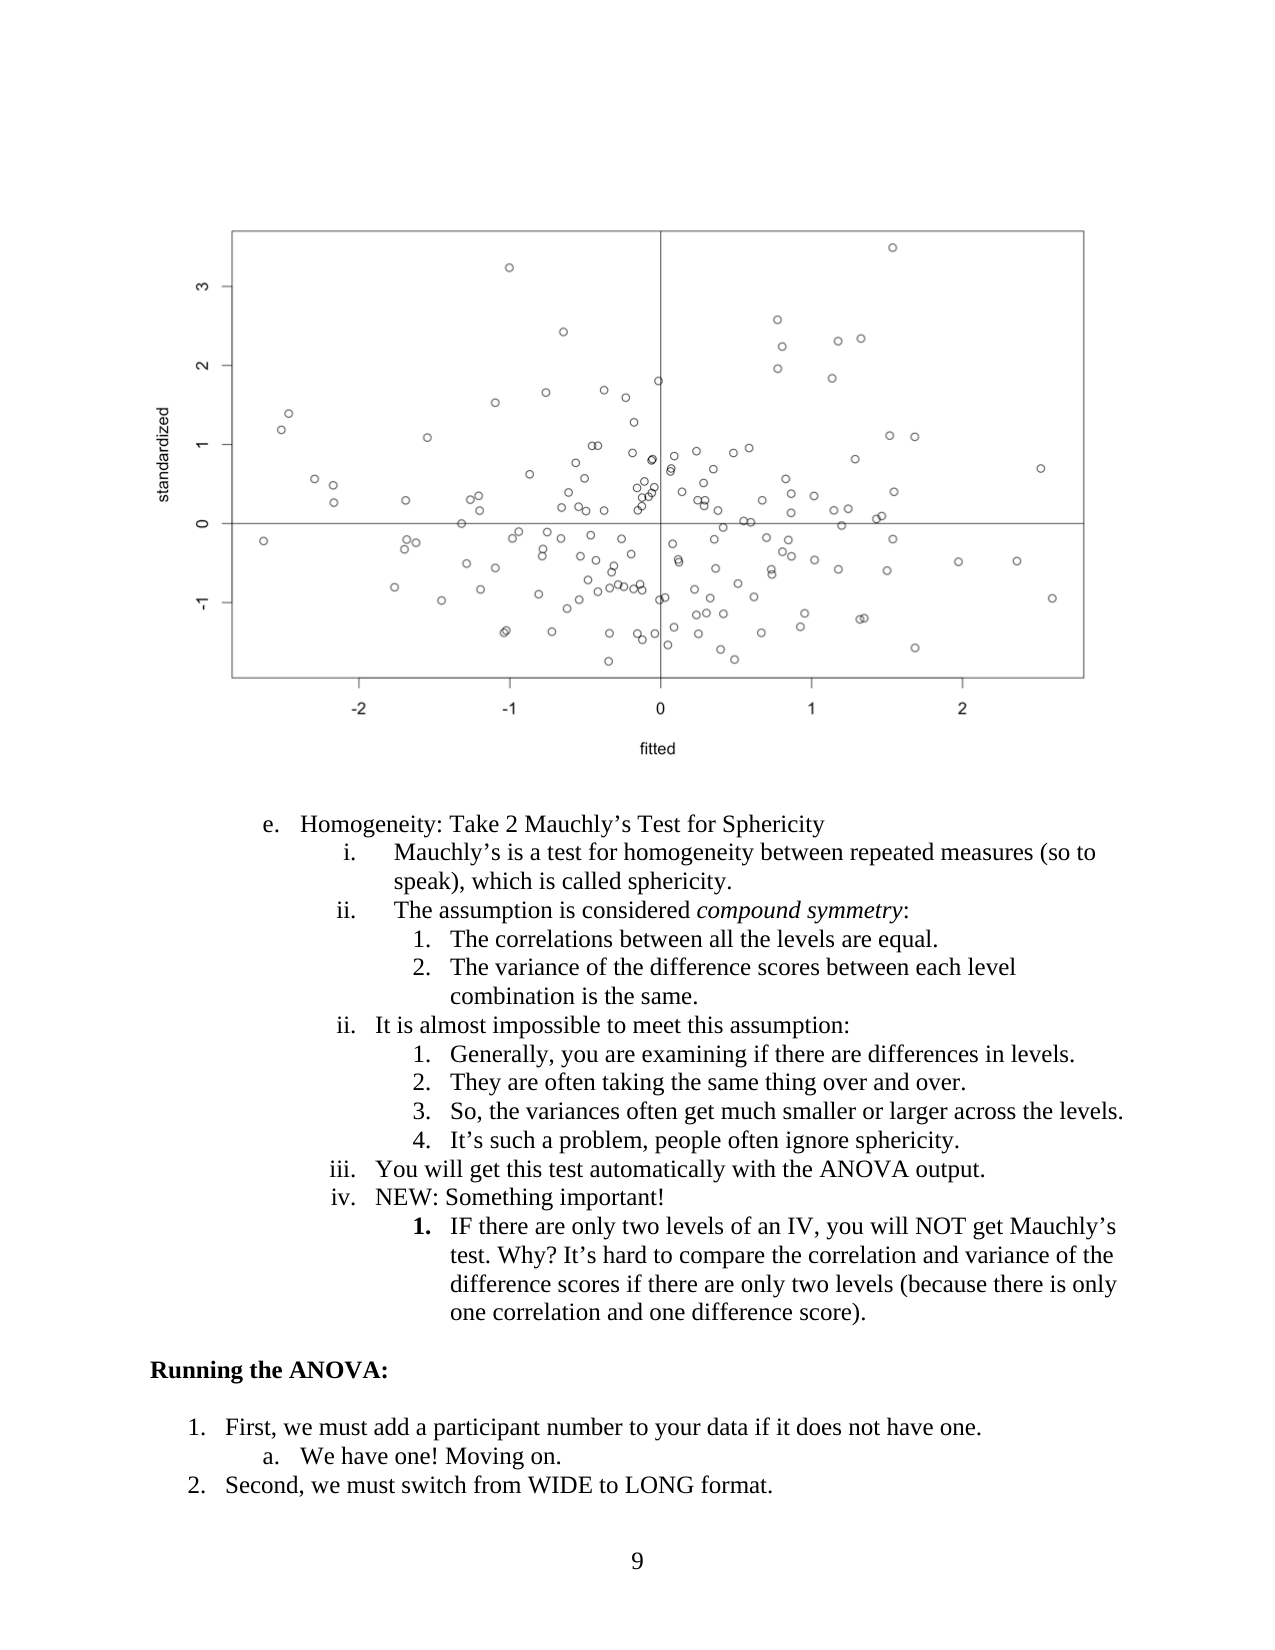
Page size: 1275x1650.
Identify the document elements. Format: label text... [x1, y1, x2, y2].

list It is almost impossible to meet this assumption: [356, 1010, 1125, 1039]
list Mauchly’s is a test for homogeneity between repeated measures (so to speak), which is called sphericity. [356, 837, 1125, 895]
list So, the variances often get much smaller or larger across the levels. [412, 1096, 1125, 1125]
list IF there are only two levels of an IV, you will NOT get Mauchly’s test. Why? It’s hard to compare the correlation and variance of the difference scores if there are only two levels (because there is only one correlation and one difference score). [412, 1211, 1125, 1326]
list The correlations between all the levels are equal. [412, 924, 1125, 952]
list NEW: Something important! [356, 1182, 1125, 1211]
list It’s such a problem, people often ignore sphericity. [412, 1125, 1125, 1154]
list You will get this test automatically with the ANOVA output. [356, 1154, 1125, 1182]
list They are often taking the same thing over and over. [412, 1067, 1125, 1096]
list Generally, you are examining if there are differences in levels. [412, 1039, 1125, 1067]
list The variance of the difference scores between each level combination is the same. [412, 952, 1125, 1010]
list The assumption is considered compound symmetry: [356, 895, 1125, 924]
list We have one! Moving on. [262, 1441, 1125, 1470]
list Homogeneity: Take 2 Mauchly’s Test for Sphericity [262, 809, 1125, 837]
picture [150, 150, 1125, 780]
list Second, we must switch from WIDE to LONG format. [187, 1470, 1125, 1499]
text Running the ANOVA: [150, 1355, 1125, 1384]
list First, we must add a participant number to your data if it does not have one. [187, 1412, 1125, 1441]
